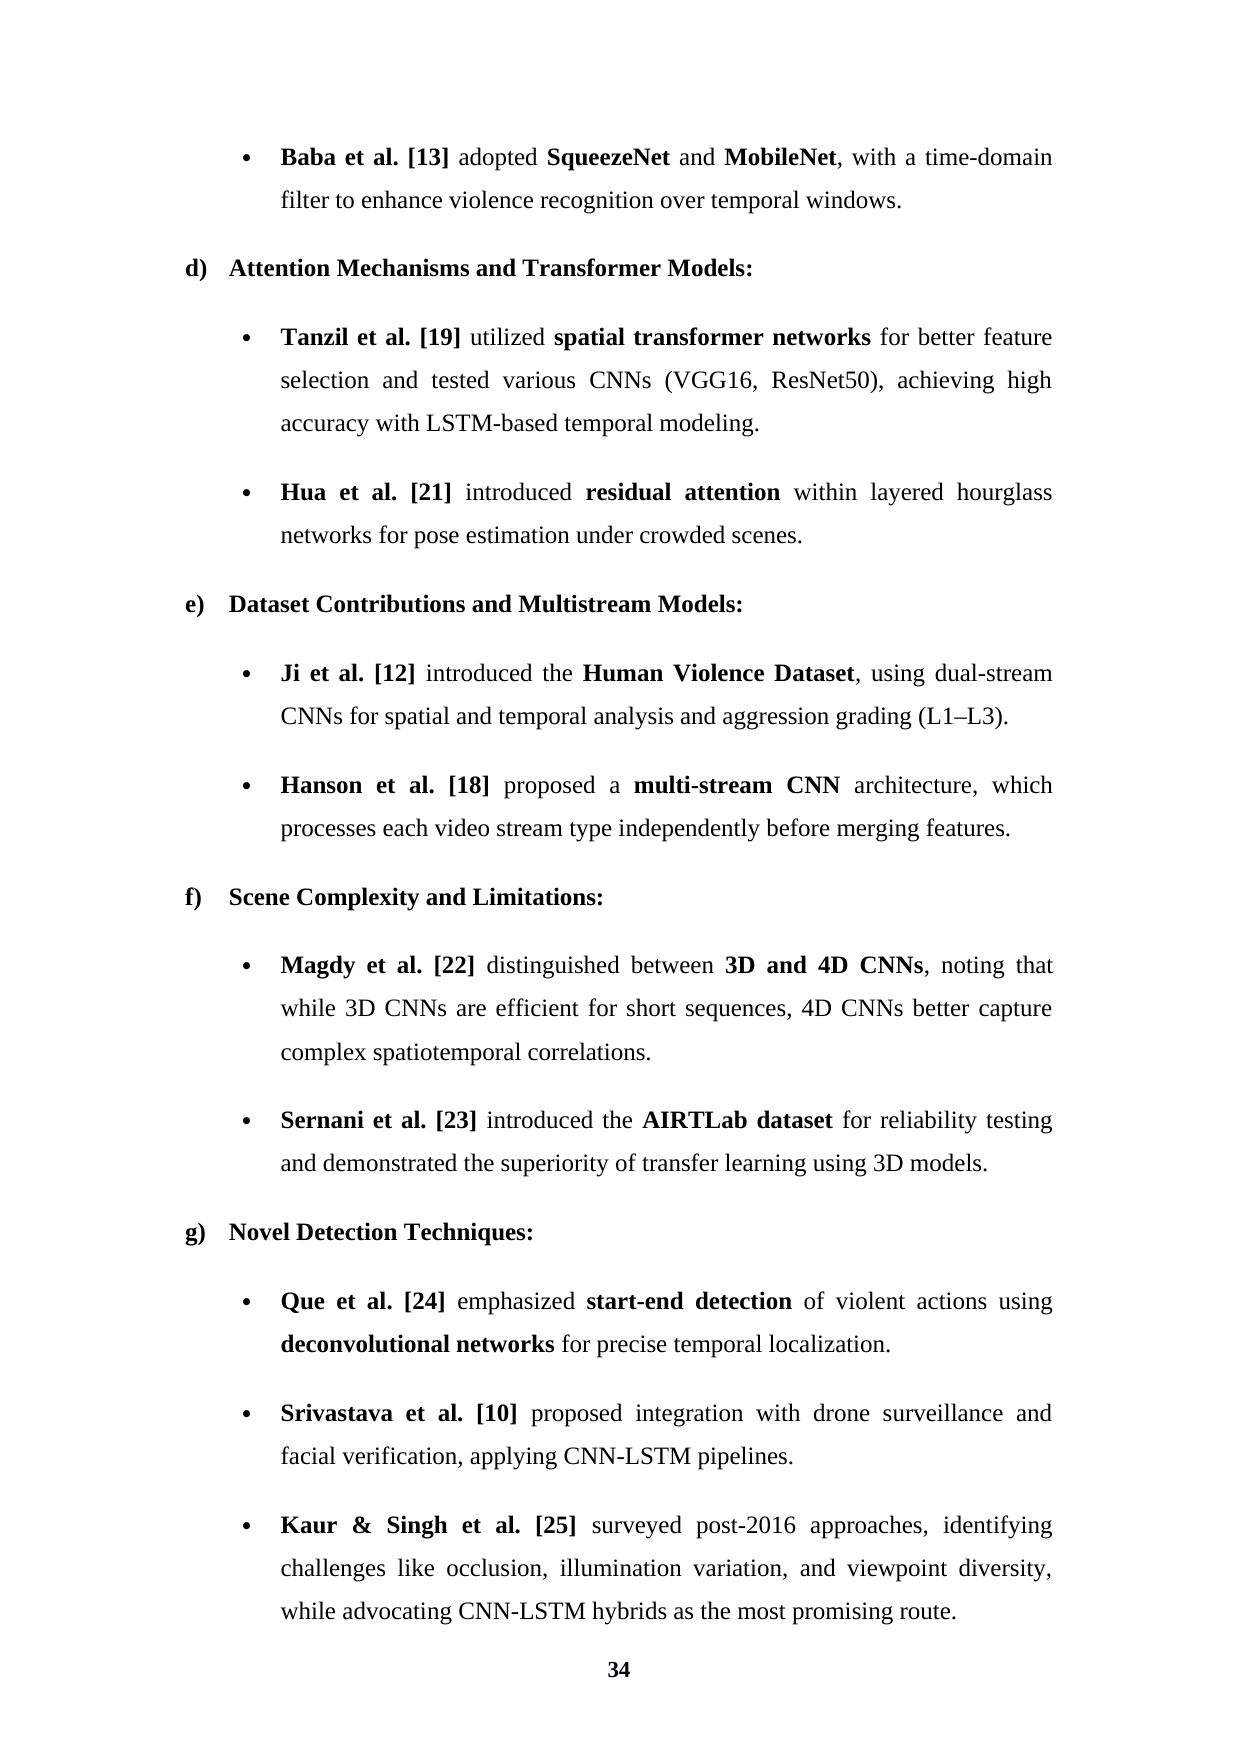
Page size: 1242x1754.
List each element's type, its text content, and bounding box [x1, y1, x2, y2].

list Novel Detection Techniques: [185, 1217, 1053, 1246]
list Baba et al. [13] adopted SqueezeNet and MobileNet, with a time-domain filter to enhance violence recognition over temporal windows. [243, 142, 1053, 213]
list Magdy et al. [22] distinguished between 3D and 4D CNNs, noting that while 3D CNNs are efficient for short sequences, 4D CNNs better capture complex spatiotemporal correlations. [243, 950, 1053, 1065]
list Attention Mechanisms and Transformer Models: [185, 253, 1053, 282]
list Scene Complexity and Limitations: [185, 882, 1053, 910]
list Tanzil et al. [19] utilized spatial transformer networks for better feature selection and tested various CNNs (VGG16, ResNet50), achieving high accuracy with LSTM-based temporal modeling. [243, 322, 1053, 437]
list Sernani et al. [23] introduced the AIRTLab dataset for reliability testing and demonstrated the superiority of transfer learning using 3D models. [243, 1105, 1053, 1177]
list Ji et al. [12] introduced the Human Violence Dataset, using dual-stream CNNs for spatial and temporal analysis and aggression grading (L1–L3). [243, 658, 1053, 730]
list Hua et al. [21] introduced residual attention within layered hourglass networks for pose estimation under crowded scenes. [243, 477, 1053, 549]
list Que et al. [24] emphasized start-end detection of violent actions using deconvolutional networks for precise temporal localization. [243, 1286, 1053, 1358]
list Kaur & Singh et al. [25] surveyed post-2016 approaches, identifying challenges like occlusion, illumination variation, and viewpoint diversity, while advocating CNN-LSTM hybrids as the most promising route. [243, 1510, 1053, 1625]
list Hanson et al. [18] proposed a multi-stream CNN architecture, which processes each video stream type independently before merging features. [243, 770, 1053, 842]
list Srivastava et al. [10] proposed integration with drone surveillance and facial verification, applying CNN-LSTM pipelines. [243, 1398, 1053, 1470]
list Dataset Contributions and Multistream Models: [185, 589, 1053, 618]
